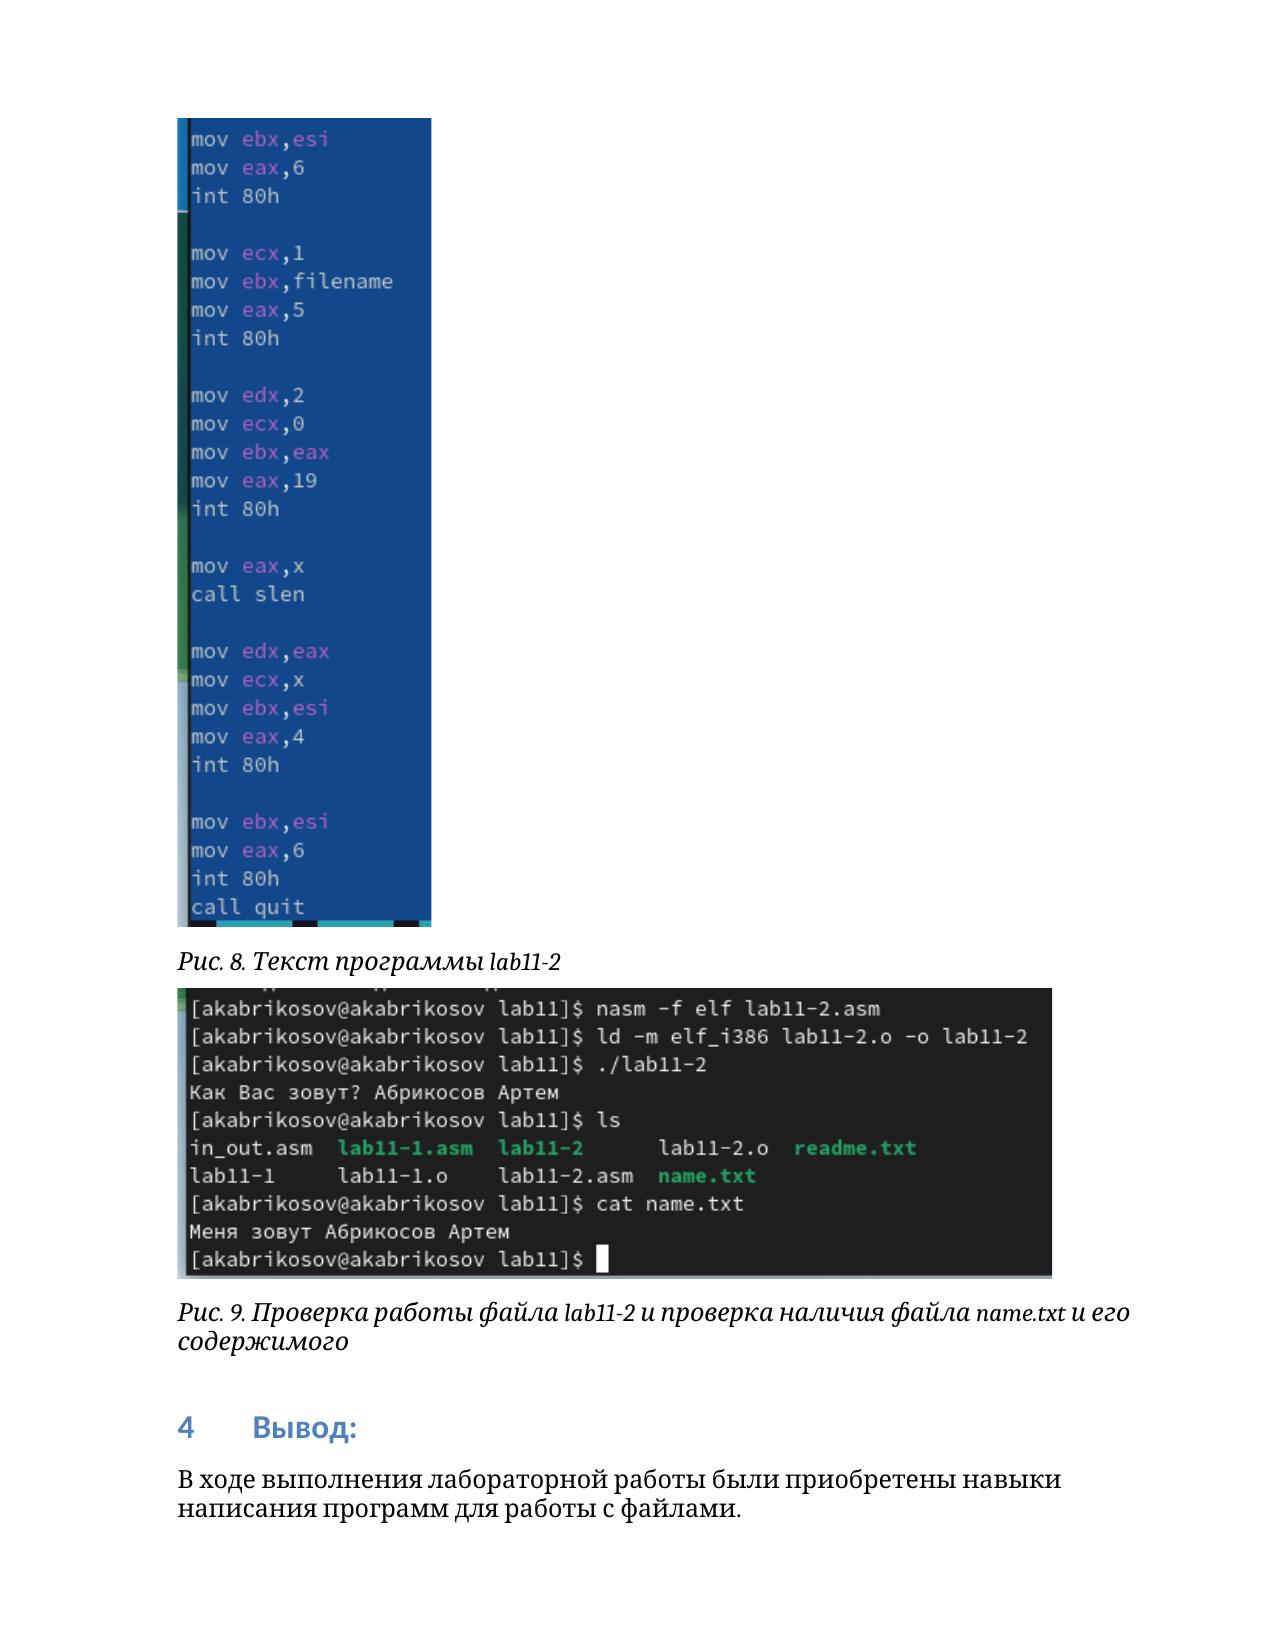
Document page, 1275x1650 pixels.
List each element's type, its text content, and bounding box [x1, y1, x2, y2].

picture [177, 988, 1053, 1279]
text Рис. 8. Текст программы lab11-2 [177, 947, 1186, 976]
text Рис. 9. Проверка работы файла lab11-2 и проверка наличия файла name.txt и его содержимого [177, 1299, 1186, 1357]
picture [177, 118, 432, 927]
text В ходе выполнения лабораторной работы были приобретены навыки написания программ для работы с файлами. [177, 1466, 1186, 1523]
subtitle 4 Вывод: [177, 1407, 1186, 1447]
